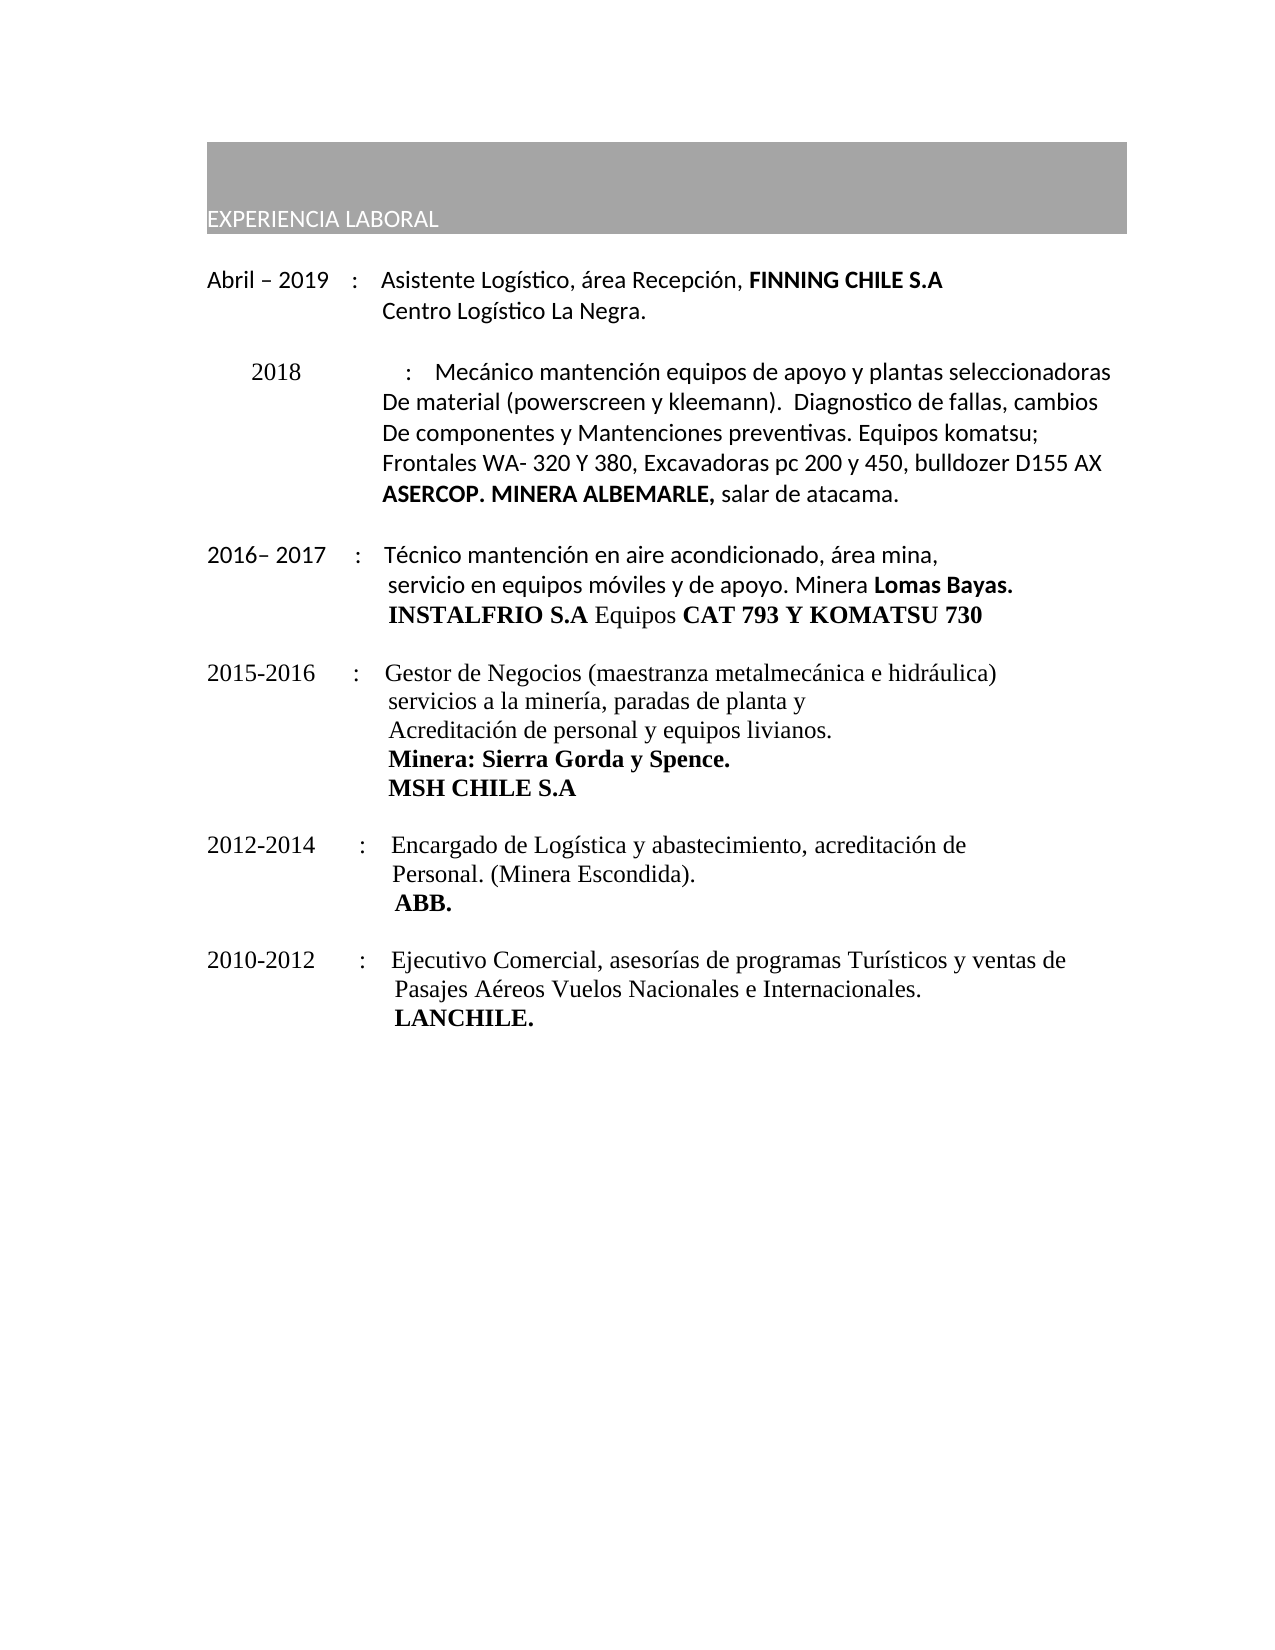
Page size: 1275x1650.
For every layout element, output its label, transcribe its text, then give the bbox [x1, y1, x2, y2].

text De material (powerscreen y kleemann). Diagnostico de fallas, cambios [207, 387, 1127, 417]
text 2010-2012 : Ejecutivo Comercial, asesorías de programas Turísticos y ventas de [207, 945, 1127, 974]
text Personal. (Minera Escondida). [207, 859, 1127, 888]
text Abril – 2019 : Asistente Logístico, área Recepción, FINNING CHILE S.A [207, 264, 1127, 295]
text Centro Logístico La Negra. [207, 295, 1127, 326]
text servicios a la minería, paradas de planta y [207, 686, 1127, 715]
text ABB. [207, 888, 1127, 916]
text EXPERIENCIA LABORAL [207, 203, 1127, 234]
text Acreditación de personal y equipos livianos. [207, 715, 1127, 744]
text 2012-2014 : Encargado de Logística y abastecimiento, acreditación de [207, 830, 1127, 859]
text servicio en equipos móviles y de apoyo. Minera Lomas Bayas. [207, 570, 1127, 600]
text 2015-2016 : Gestor de Negocios (maestranza metalmecánica e hidráulica) [207, 658, 1127, 686]
text ASERCOP. MINERA ALBEMARLE, salar de atacama. [207, 478, 1127, 509]
text De componentes y Mantenciones preventivas. Equipos komatsu; [207, 417, 1127, 448]
text Pasajes Aéreos Vuelos Nacionales e Internacionales. [207, 974, 1127, 1003]
text LANCHILE. [207, 1003, 1127, 1031]
text Minera: Sierra Gorda y Spence. [207, 744, 1127, 773]
text MSH CHILE S.A [207, 773, 1127, 801]
text INSTALFRIO S.A Equipos CAT 793 Y KOMATSU 730 [207, 600, 1127, 629]
text Frontales WA- 320 Y 380, Excavadoras pc 200 y 450, bulldozer D155 AX [207, 448, 1127, 478]
text 2016– 2017 : Técnico mantención en aire acondicionado, área mina, [207, 539, 1127, 570]
list : Mecánico mantención equipos de apoyo y plantas seleccionadoras [251, 356, 1127, 387]
